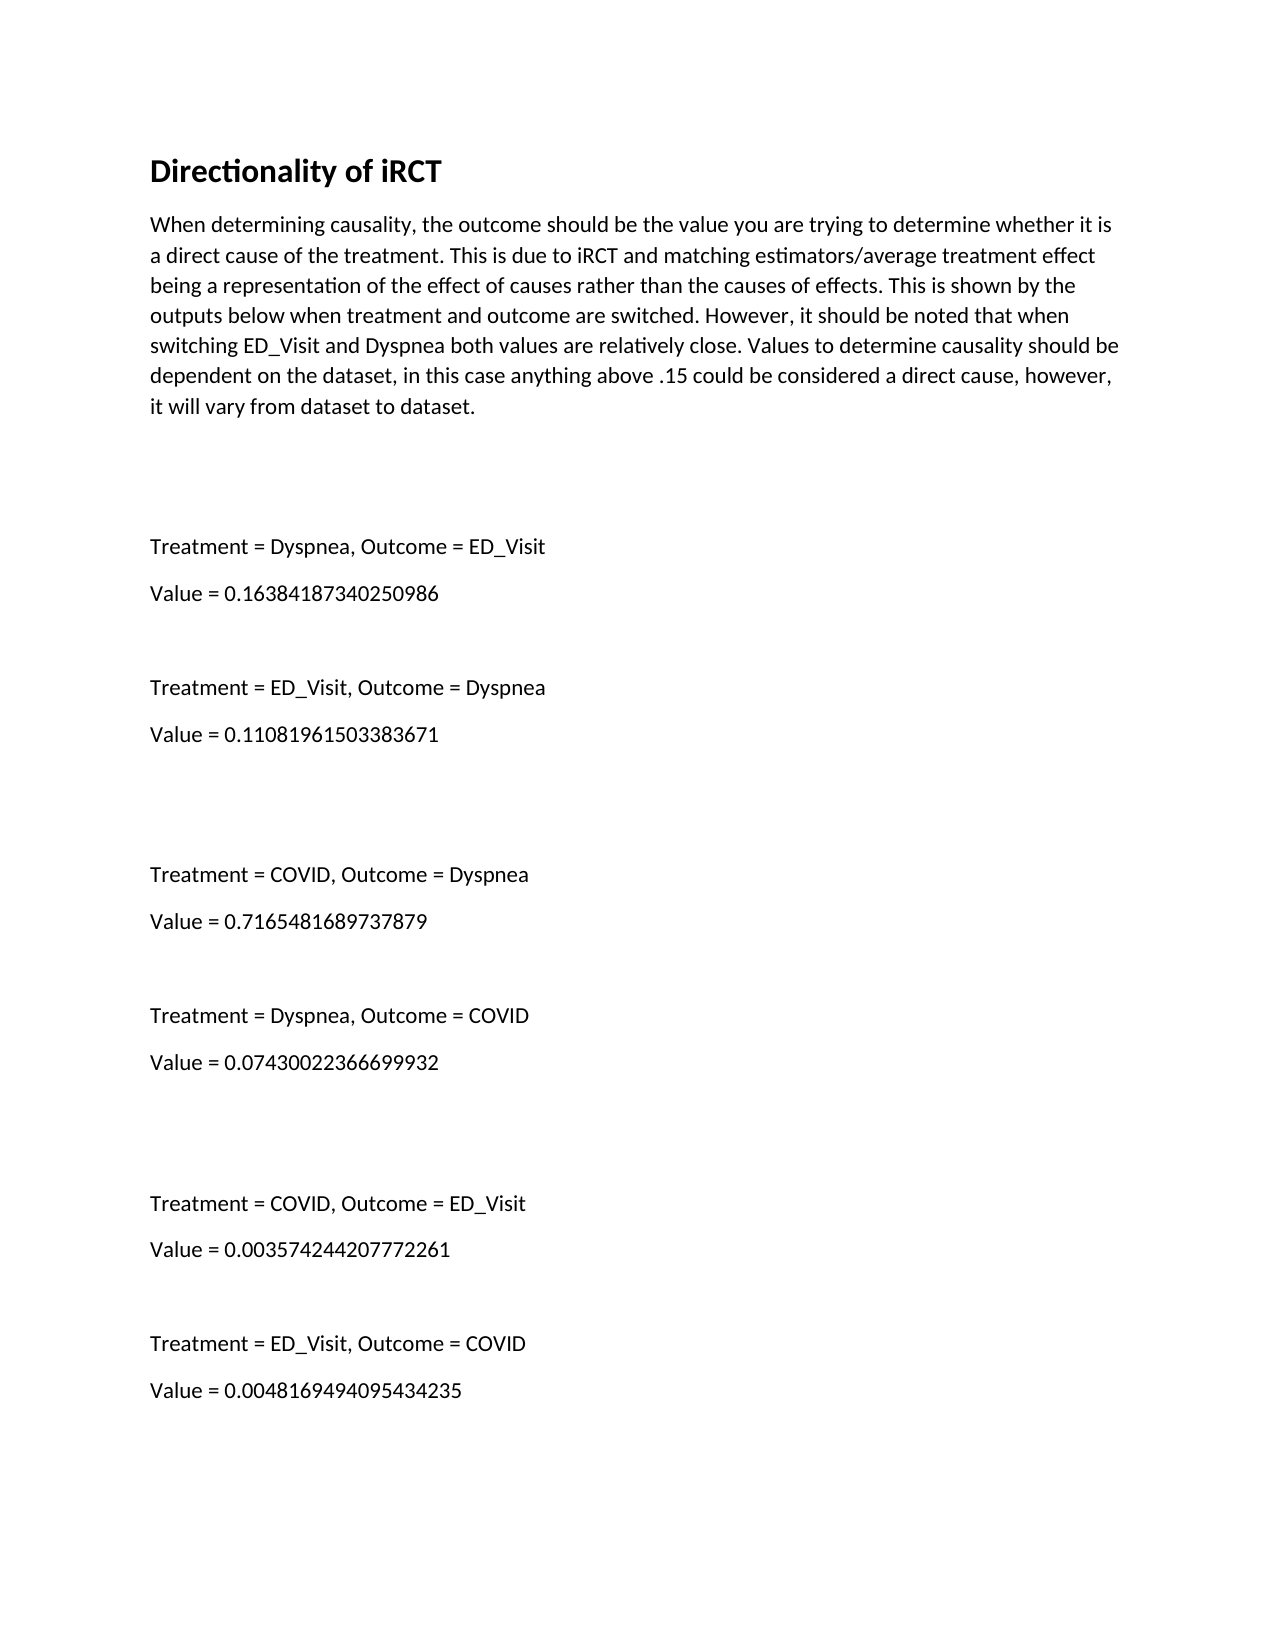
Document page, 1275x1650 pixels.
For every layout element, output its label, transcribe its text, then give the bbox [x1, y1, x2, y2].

text Value = 0.0048169494095434235 [150, 1376, 1125, 1404]
text Value = 0.11081961503383671 [150, 720, 1125, 748]
text Treatment = COVID, Outcome = ED_Visit [150, 1189, 1125, 1217]
text When determining causality, the outcome should be the value you are trying to determine whether it is a direct cause of the treatment. This is due to iRCT and matching estimators/average treatment effect being a representation of the effect of causes rather than the causes of effects. This is shown by the outputs below when treatment and outcome are switched. However, it should be noted that when switching ED_Visit and Dyspnea both values are relatively close. Values to determine causality should be dependent on the dataset, in this case anything above .15 could be considered a direct cause, however, it will vary from dataset to dataset. [150, 211, 1125, 420]
text Treatment = COVID, Outcome = Dyspnea [150, 861, 1125, 889]
text Treatment = Dyspnea, Outcome = COVID [150, 1001, 1125, 1029]
text Value = 0.07430022366699932 [150, 1048, 1125, 1076]
text Value = 0.16384187340250986 [150, 579, 1125, 607]
text Treatment = ED_Visit, Outcome = Dyspnea [150, 673, 1125, 701]
text Treatment = ED_Visit, Outcome = COVID [150, 1329, 1125, 1357]
text Directionality of iRCT [150, 150, 1125, 191]
text Treatment = Dyspnea, Outcome = ED_Visit [150, 532, 1125, 561]
text Value = 0.003574244207772261 [150, 1236, 1125, 1264]
text Value = 0.7165481689737879 [150, 907, 1125, 936]
